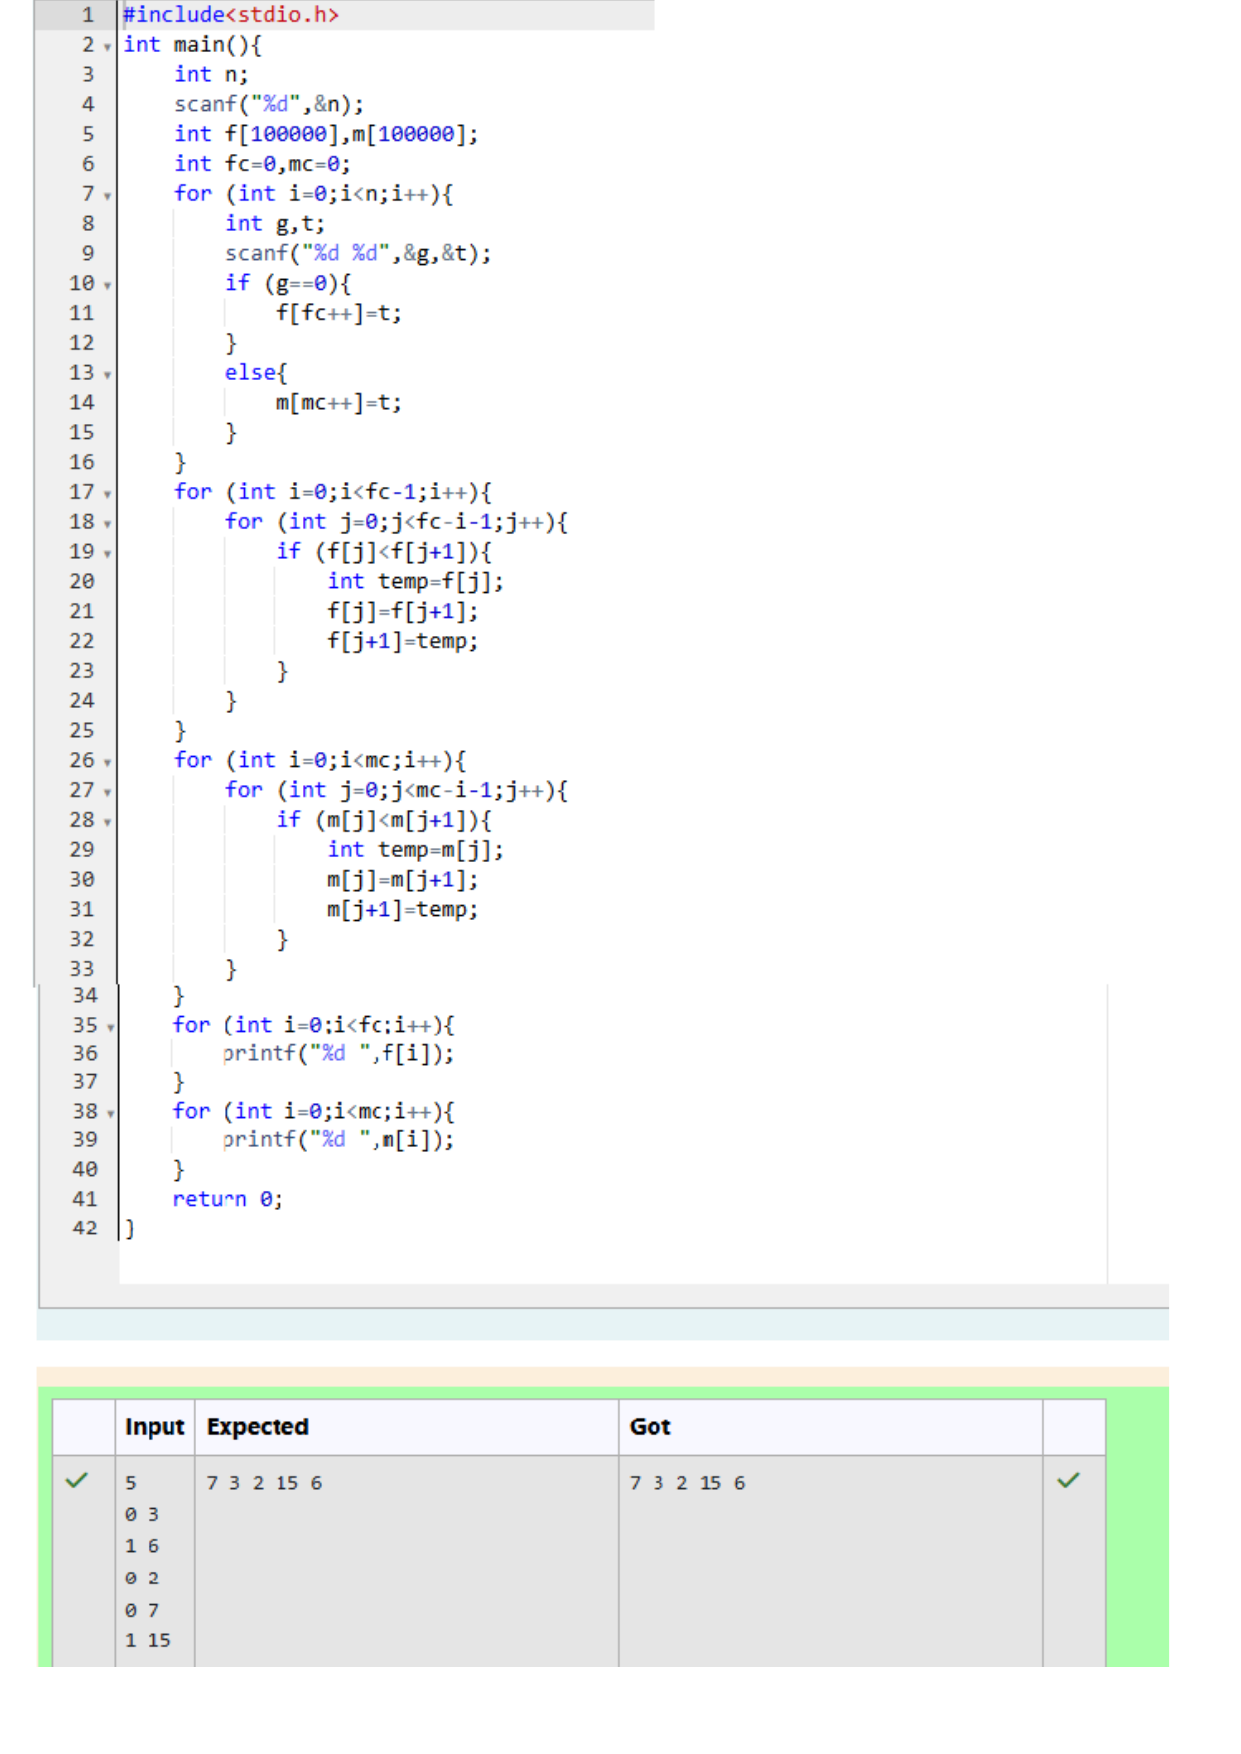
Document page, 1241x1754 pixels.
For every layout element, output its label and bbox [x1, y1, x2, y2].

picture [32, 0, 1170, 1667]
